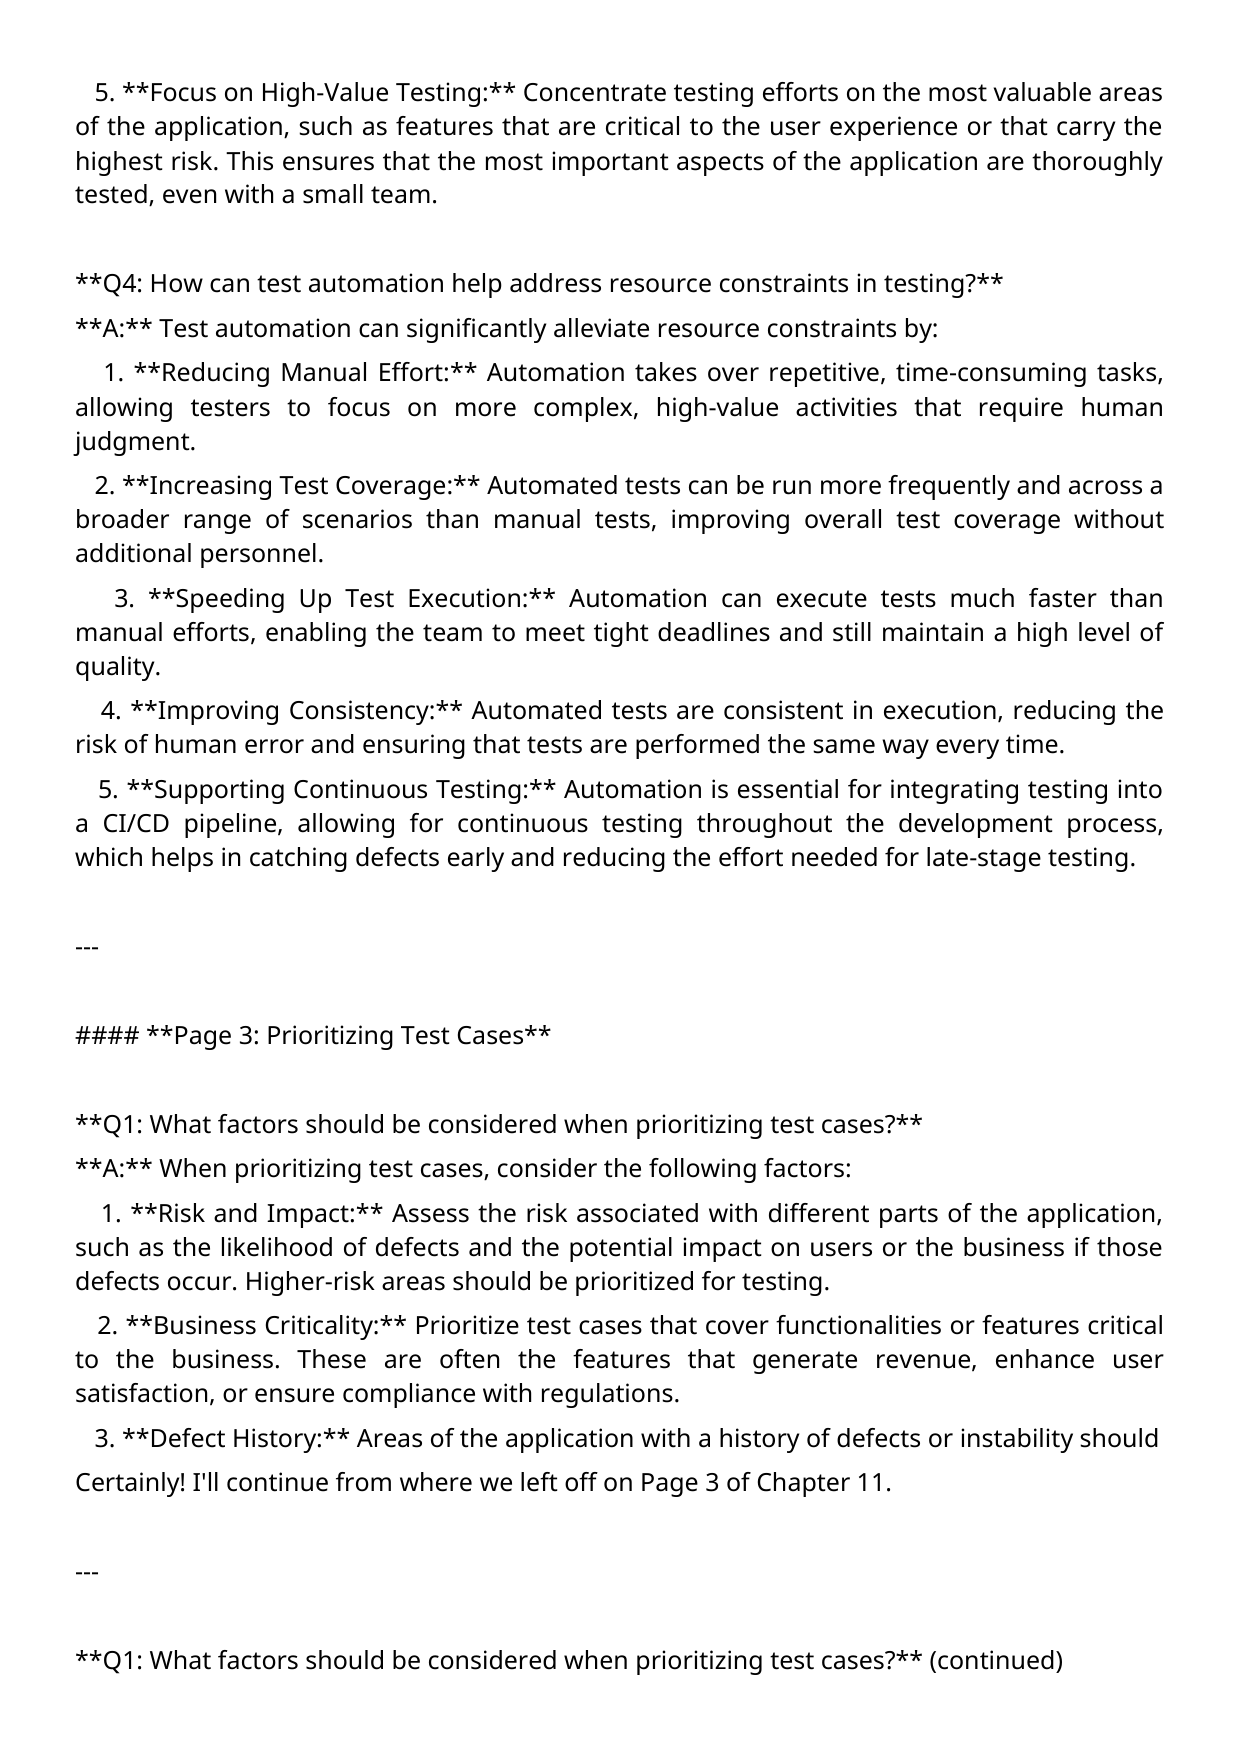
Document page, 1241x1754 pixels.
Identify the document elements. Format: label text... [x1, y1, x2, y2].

text 5. **Supporting Continuous Testing:** Automation is essential for integrating testing into a CI/CD pipeline, allowing for continuous testing throughout the development process, which helps in catching defects early and reducing the effort needed for late-stage testing. [75, 771, 1165, 874]
text 4. **Improving Consistency:** Automated tests are consistent in execution, reducing the risk of human error and ensuring that tests are performed the same way every time. [75, 693, 1165, 761]
text 2. **Increasing Test Coverage:** Automated tests can be run more frequently and across a broader range of scenarios than manual tests, improving overall test coverage without additional personnel. [75, 468, 1165, 570]
text 2. **Business Criticality:** Prioritize test cases that cover functionalities or features critical to the business. These are often the features that generate revenue, enhance user satisfaction, or ensure compliance with regulations. [75, 1308, 1165, 1410]
text **Q4: How can test automation help address resource constraints in testing?** [75, 266, 1165, 300]
text **A:** Test automation can significantly alleviate resource constraints by: [75, 311, 1165, 345]
text Certainly! I'll continue from where we left off on Page 3 of Chapter 11. [75, 1465, 1165, 1499]
text 1. **Reducing Manual Effort:** Automation takes over repetitive, time-consuming tasks, allowing testers to focus on more complex, high-value activities that require human judgment. [75, 355, 1165, 457]
text 5. **Focus on High-Value Testing:** Concentrate testing efforts on the most valuable areas of the application, such as features that are critical to the user experience or that carry the highest risk. This ensures that the most important aspects of the application are thoroughly tested, even with a small team. [75, 75, 1165, 211]
text **Q1: What factors should be considered when prioritizing test cases?** [75, 1106, 1165, 1141]
text --- [75, 1554, 1165, 1588]
text --- [75, 928, 1165, 963]
text 3. **Speeding Up Test Execution:** Automation can execute tests much faster than manual efforts, enabling the team to meet tight deadlines and still maintain a high level of quality. [75, 580, 1165, 682]
text **Q1: What factors should be considered when prioritizing test cases?** (continued) [75, 1643, 1165, 1677]
text **A:** When prioritizing test cases, consider the following factors: [75, 1151, 1165, 1185]
text 3. **Defect History:** Areas of the application with a history of defects or instability should [75, 1421, 1165, 1455]
text 1. **Risk and Impact:** Assess the risk associated with different parts of the application, such as the likelihood of defects and the potential impact on users or the business if those defects occur. Higher-risk areas should be prioritized for testing. [75, 1195, 1165, 1298]
text #### **Page 3: Prioritizing Test Cases** [75, 1017, 1165, 1052]
